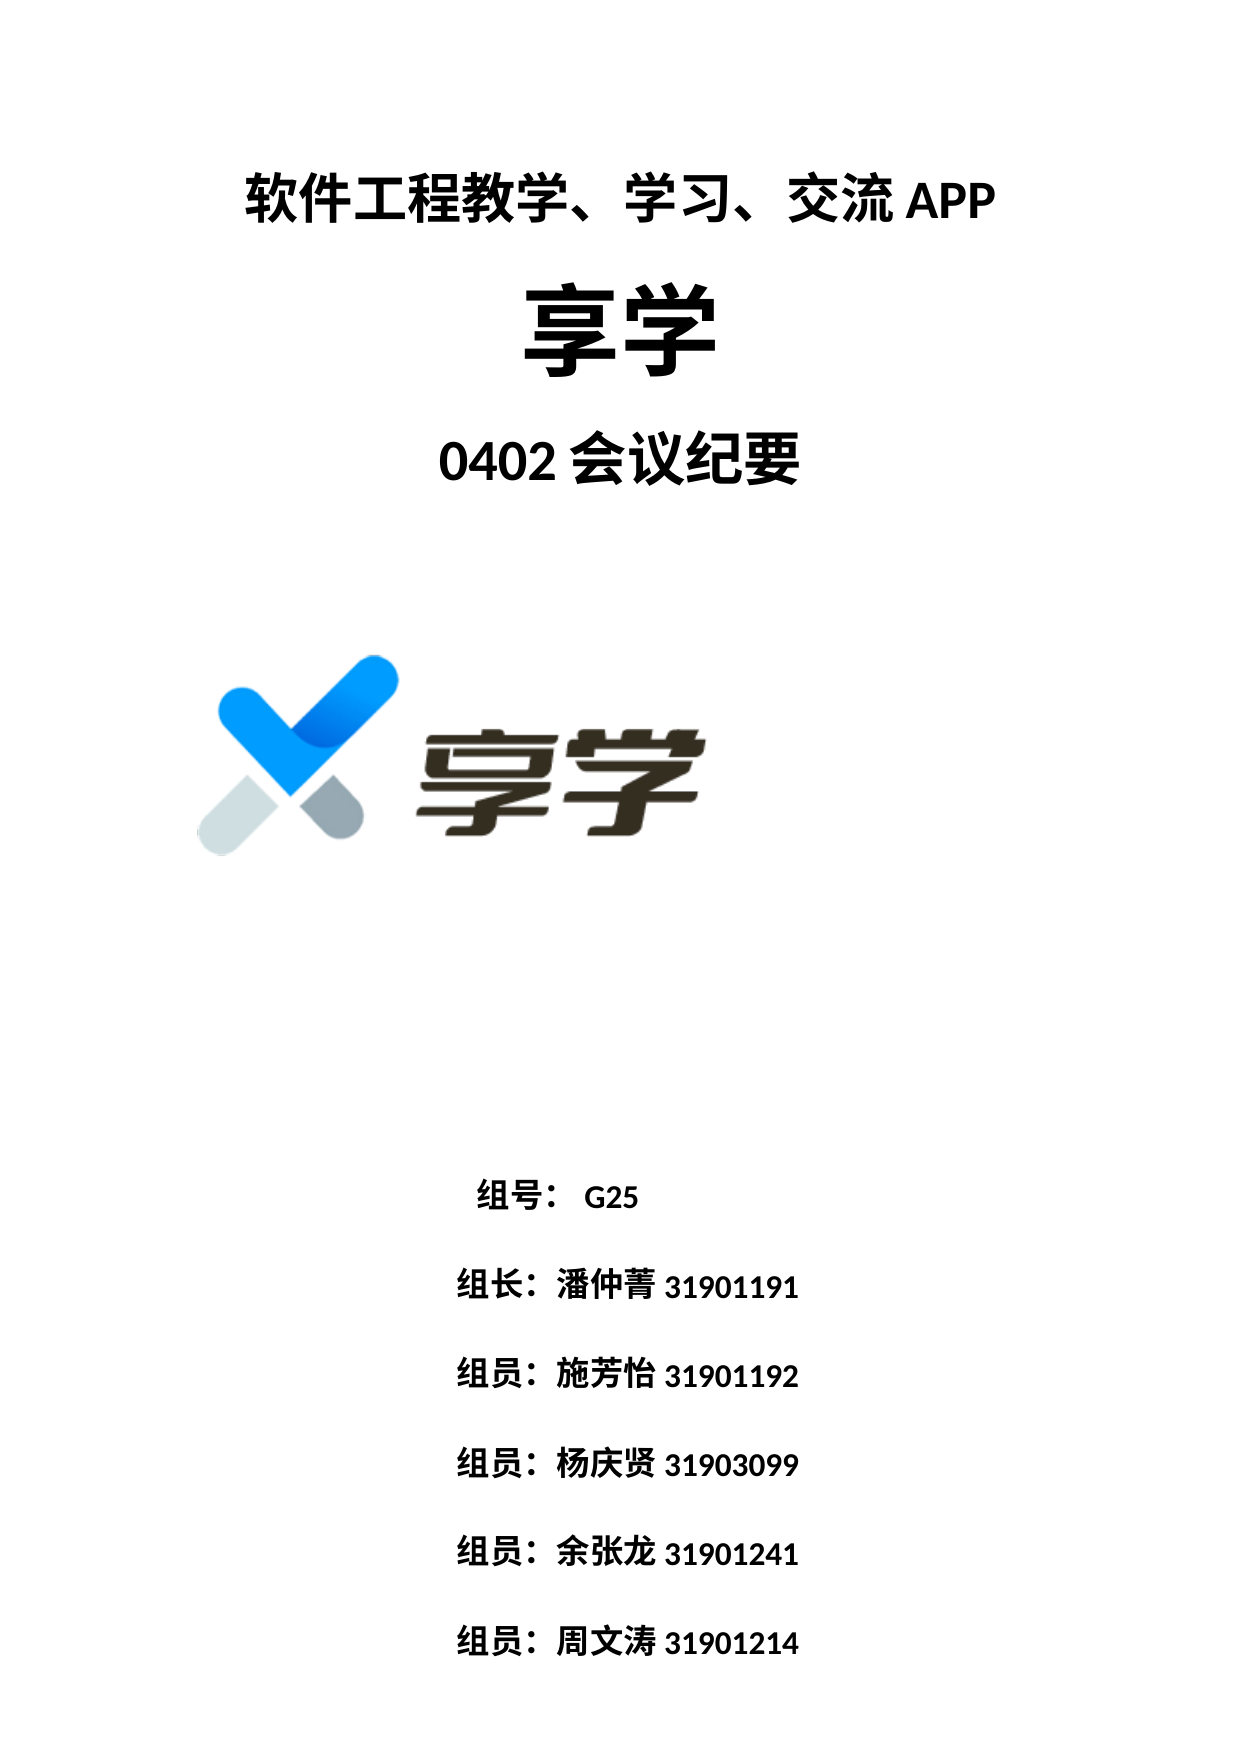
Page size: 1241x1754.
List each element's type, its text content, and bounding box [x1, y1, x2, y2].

text 组员：周文涛 31901214 [75, 1598, 1165, 1663]
picture [141, 588, 776, 936]
text 组员：杨庆贤 31903099 [75, 1419, 1165, 1484]
text 组员：余张龙 31901241 [75, 1508, 1165, 1573]
text 组号： G25 [75, 1152, 1165, 1217]
text 组长：潘仲菁 31901191 [75, 1241, 1165, 1306]
text 享学 [75, 243, 1165, 406]
text 0402会议纪要 [75, 406, 1165, 503]
text 组员：施芳怡 31901192 [75, 1330, 1165, 1395]
text 软件工程教学、学习、交流APP [75, 146, 1165, 243]
